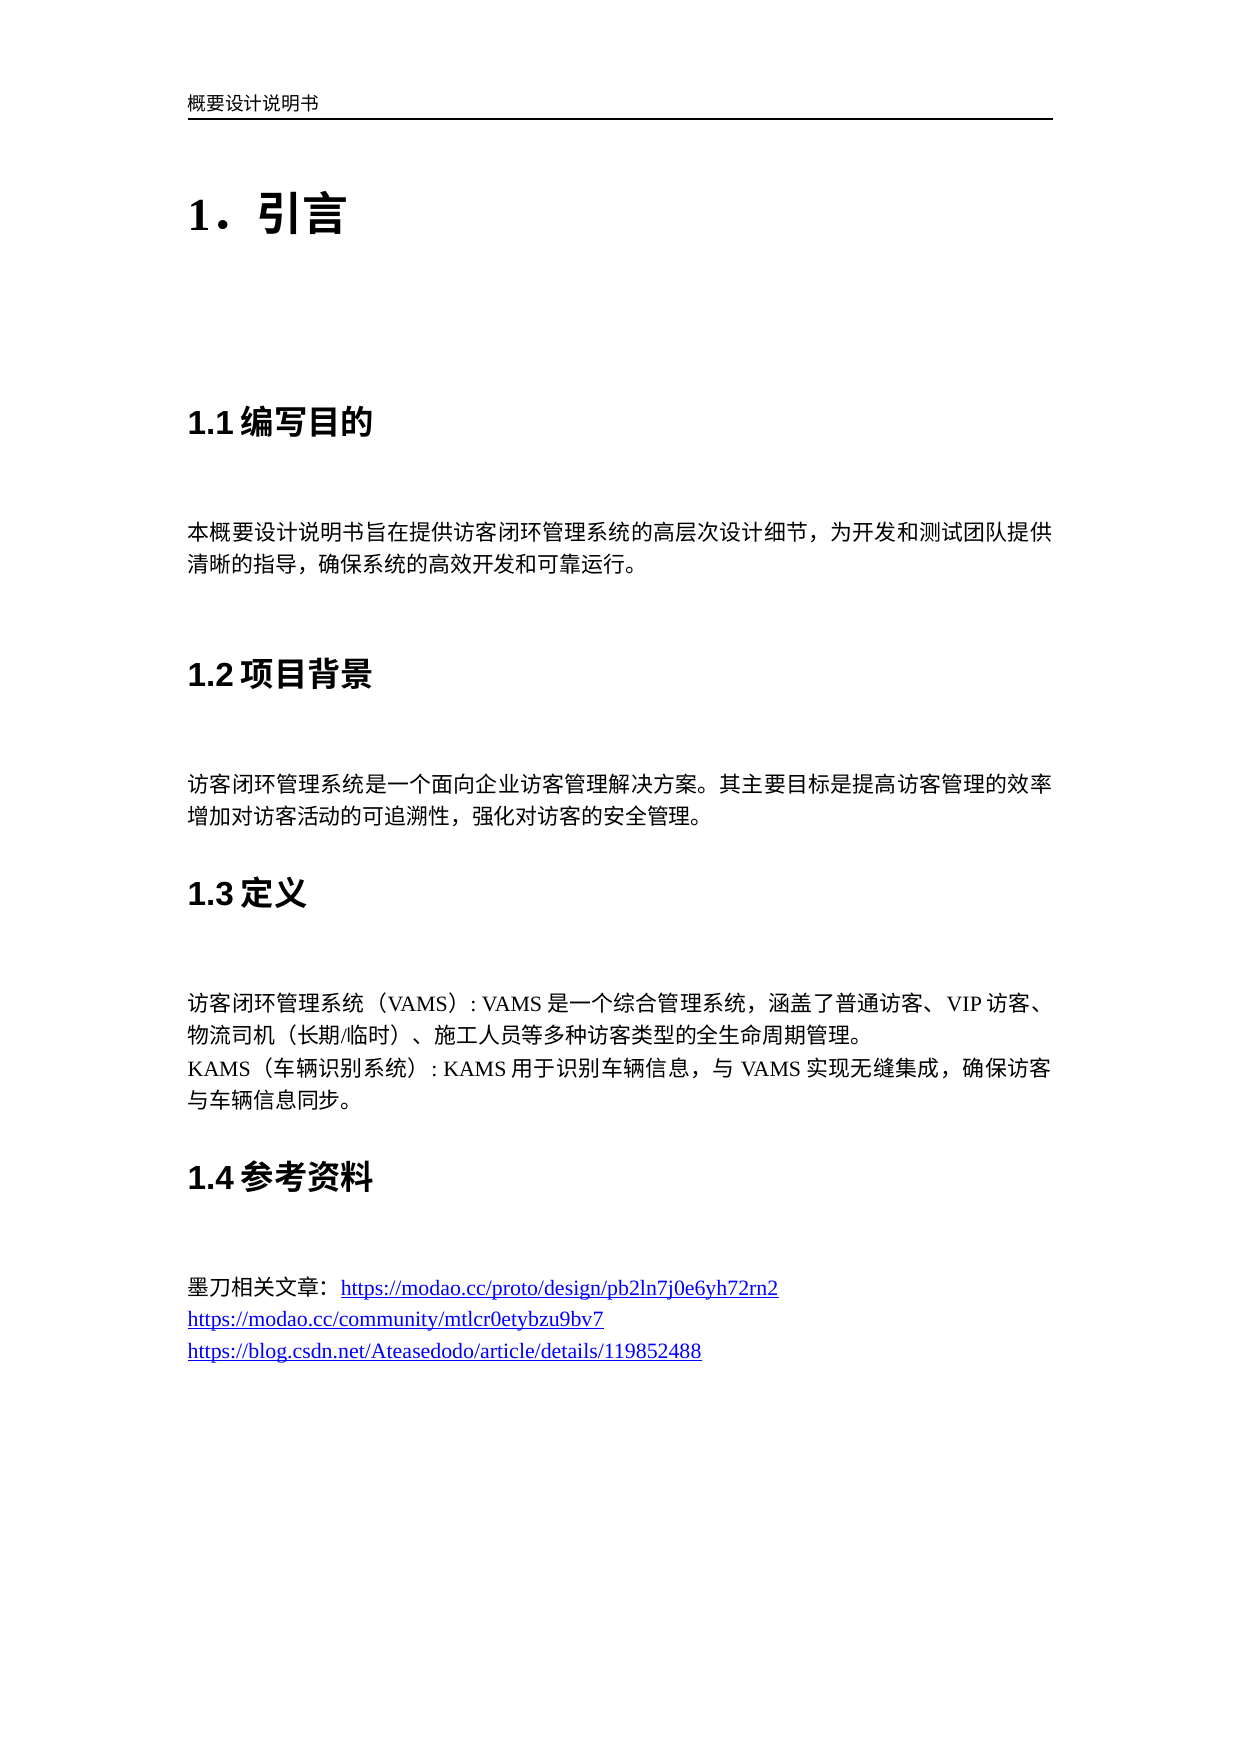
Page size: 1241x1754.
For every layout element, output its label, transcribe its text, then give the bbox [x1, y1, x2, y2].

list 本概要设计说明书旨在提供访客闭环管理系统的高层次设计细节，为开发和测试团队提供清晰的指导，确保系统的高效开发和可靠运行。 [187, 514, 1053, 579]
subtitle 1.2项目背景 [187, 639, 1053, 704]
text 墨刀相关文章：https://modao.cc/proto/design/pb2ln7j0e6yh72rn2 [187, 1270, 1053, 1302]
list 访客闭环管理系统是一个面向企业访客管理解决方案。其主要目标是提高访客管理的效率，增加对访客活动的可追溯性，强化对访客的安全管理。 [187, 766, 1053, 831]
subtitle 1.1编写目的 [187, 387, 1053, 452]
text KAMS（车辆识别系统）: KAMS用于识别车辆信息，与VAMS实现无缝集成，确保访客与车辆信息同步。 [187, 1051, 1053, 1116]
text https://blog.csdn.net/Ateasedodo/article/details/119852488 [187, 1335, 1053, 1367]
subtitle 1.3定义 [187, 858, 1053, 923]
subtitle 1.4参考资料 [187, 1143, 1053, 1208]
text 访客闭环管理系统（VAMS）: VAMS是一个综合管理系统，涵盖了普通访客、VIP访客、物流司机（长期/临时）、施工人员等多种访客类型的全生命周期管理。 [187, 986, 1053, 1051]
subtitle 1．引言 [187, 162, 1053, 259]
text https://modao.cc/community/mtlcr0etybzu9bv7 [187, 1302, 1053, 1335]
